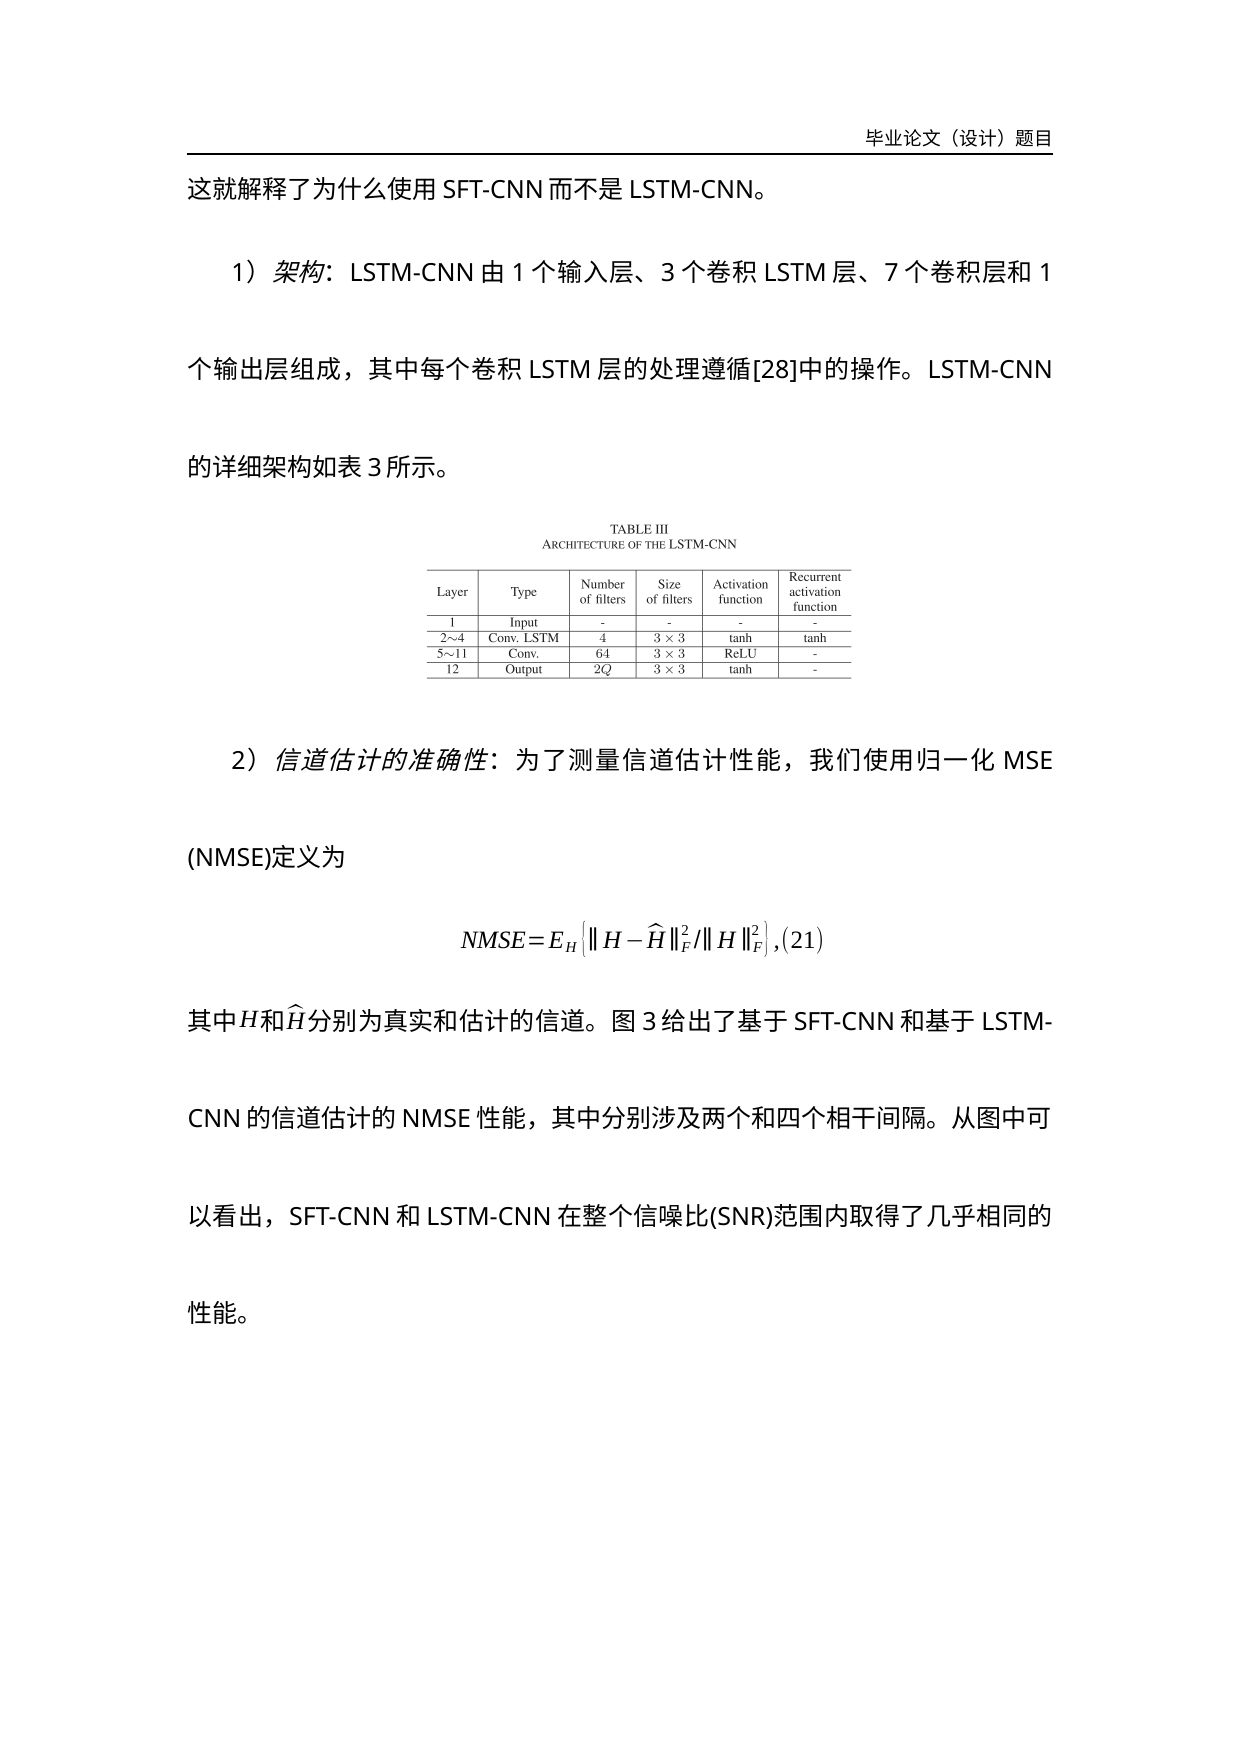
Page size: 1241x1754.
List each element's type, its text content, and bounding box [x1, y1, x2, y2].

picture [423, 516, 861, 690]
text 其中和分别为真实和估计的信道。图3给出了基于SFT-CNN和基于LSTM-CNN的信道估计的NMSE性能，其中分别涉及两个和四个相干间隔。从图中可以看出，SFT-CNN和LSTM-CNN在整个信噪比(SNR)范围内取得了几乎相同的性能。 [187, 987, 1053, 1344]
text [187, 155, 1053, 220]
text 2）信道估计的准确性：为了测量信道估计性能，我们使用归一化MSE (NMSE)定义为 [187, 726, 1053, 888]
text 1）架构：LSTM-CNN由1个输入层、3个卷积LSTM层、7个卷积层和1个输出层组成，其中每个卷积LSTM层的处理遵循[28]中的操作。LSTM-CNN的详细架构如表3所示。 [187, 238, 1053, 498]
